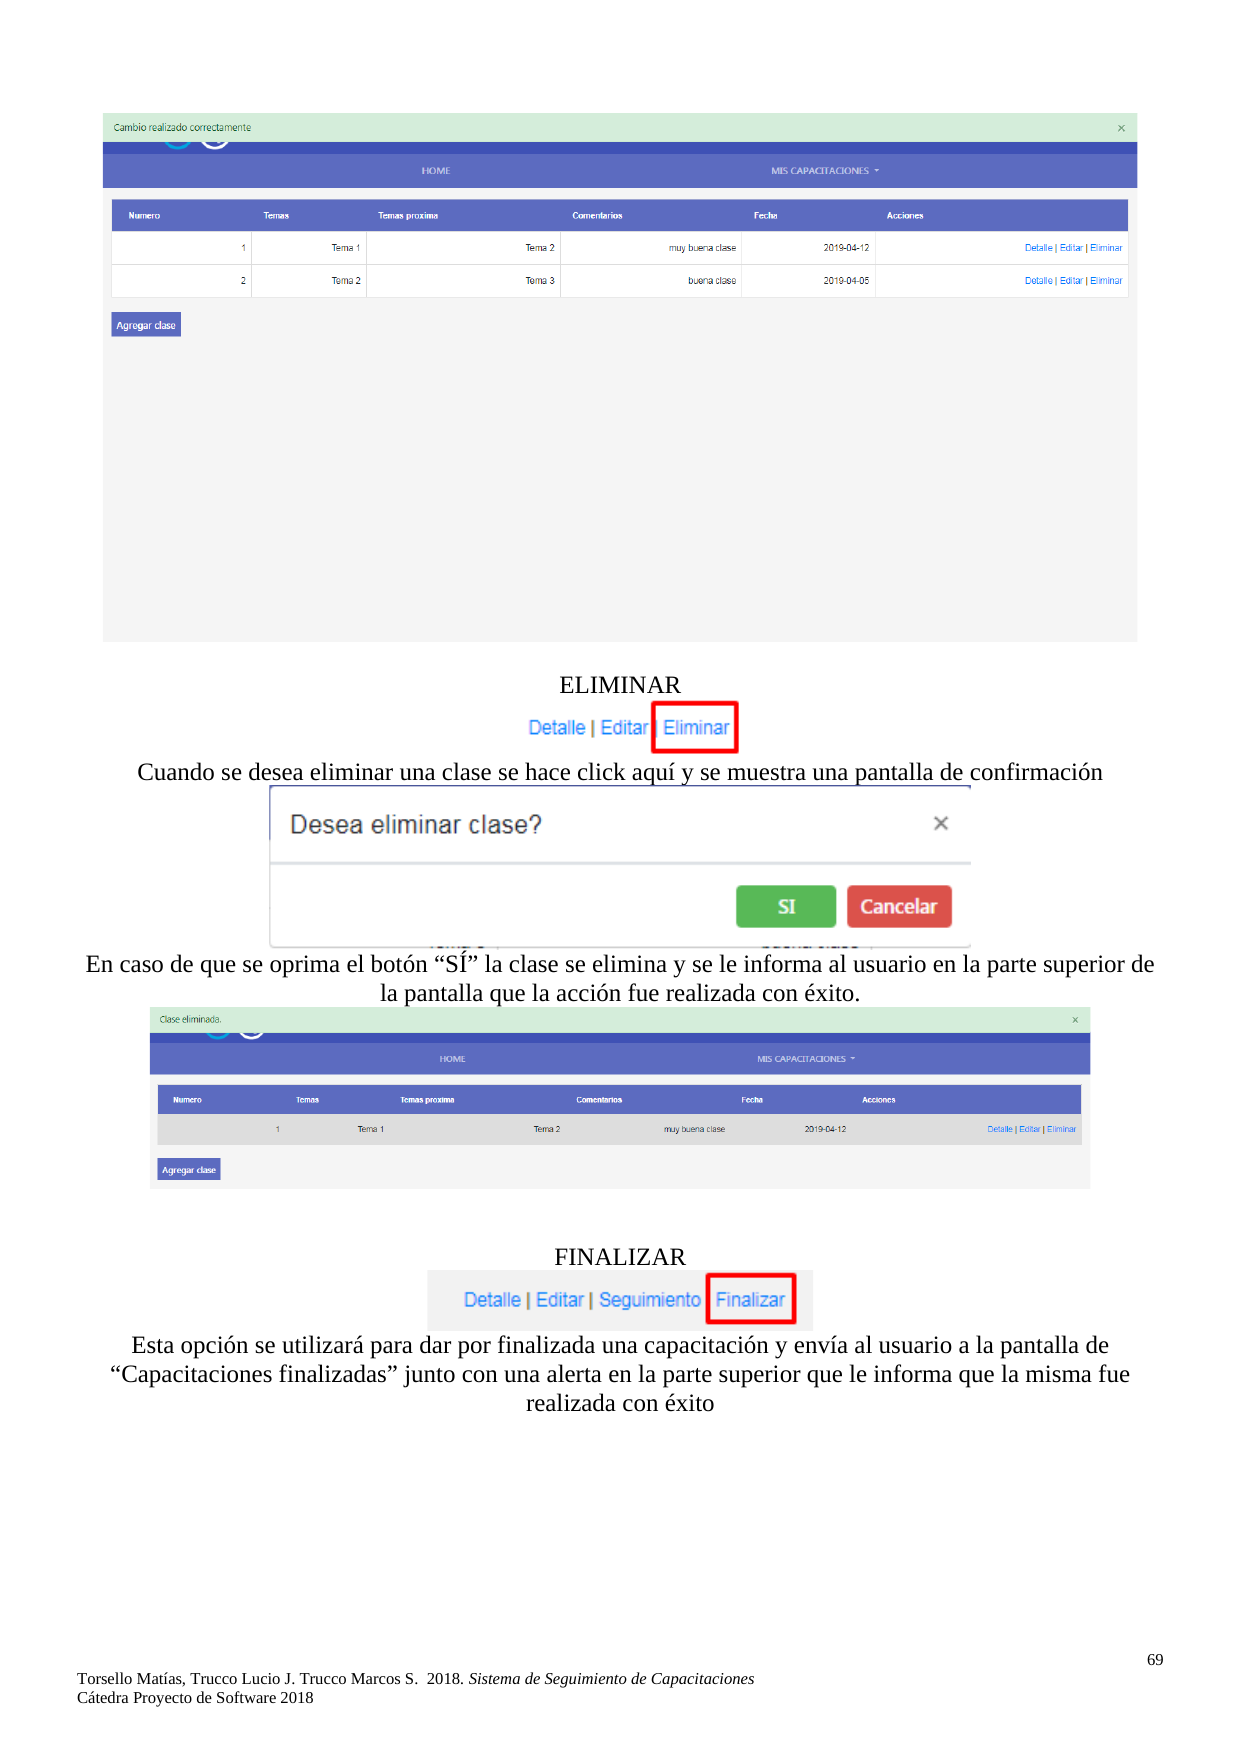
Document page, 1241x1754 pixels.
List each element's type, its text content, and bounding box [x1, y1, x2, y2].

text FINALIZAR [77, 1242, 1163, 1330]
text Cuando se desea eliminar una clase se hace click aquí y se muestra una pantalla de confirmación [77, 757, 1163, 786]
picture [269, 785, 971, 950]
text Esta opción se utilizará para dar por finalizada una capacitación y envía al usuario a la pantalla de “Capacitaciones finalizadas” junto con una alerta en la parte superior que le informa que la misma fue realizada con éxito [77, 1330, 1163, 1416]
picture [501, 698, 739, 757]
picture [102, 113, 1138, 642]
picture [427, 1270, 814, 1331]
text En caso de que se oprima el botón “SÍ” la clase se elimina y se le informa al usuario en la parte superior de la pantalla que la acción fue realizada con éxito. [77, 949, 1163, 1007]
picture [149, 1007, 1091, 1189]
text ELIMINAR [77, 670, 1163, 699]
